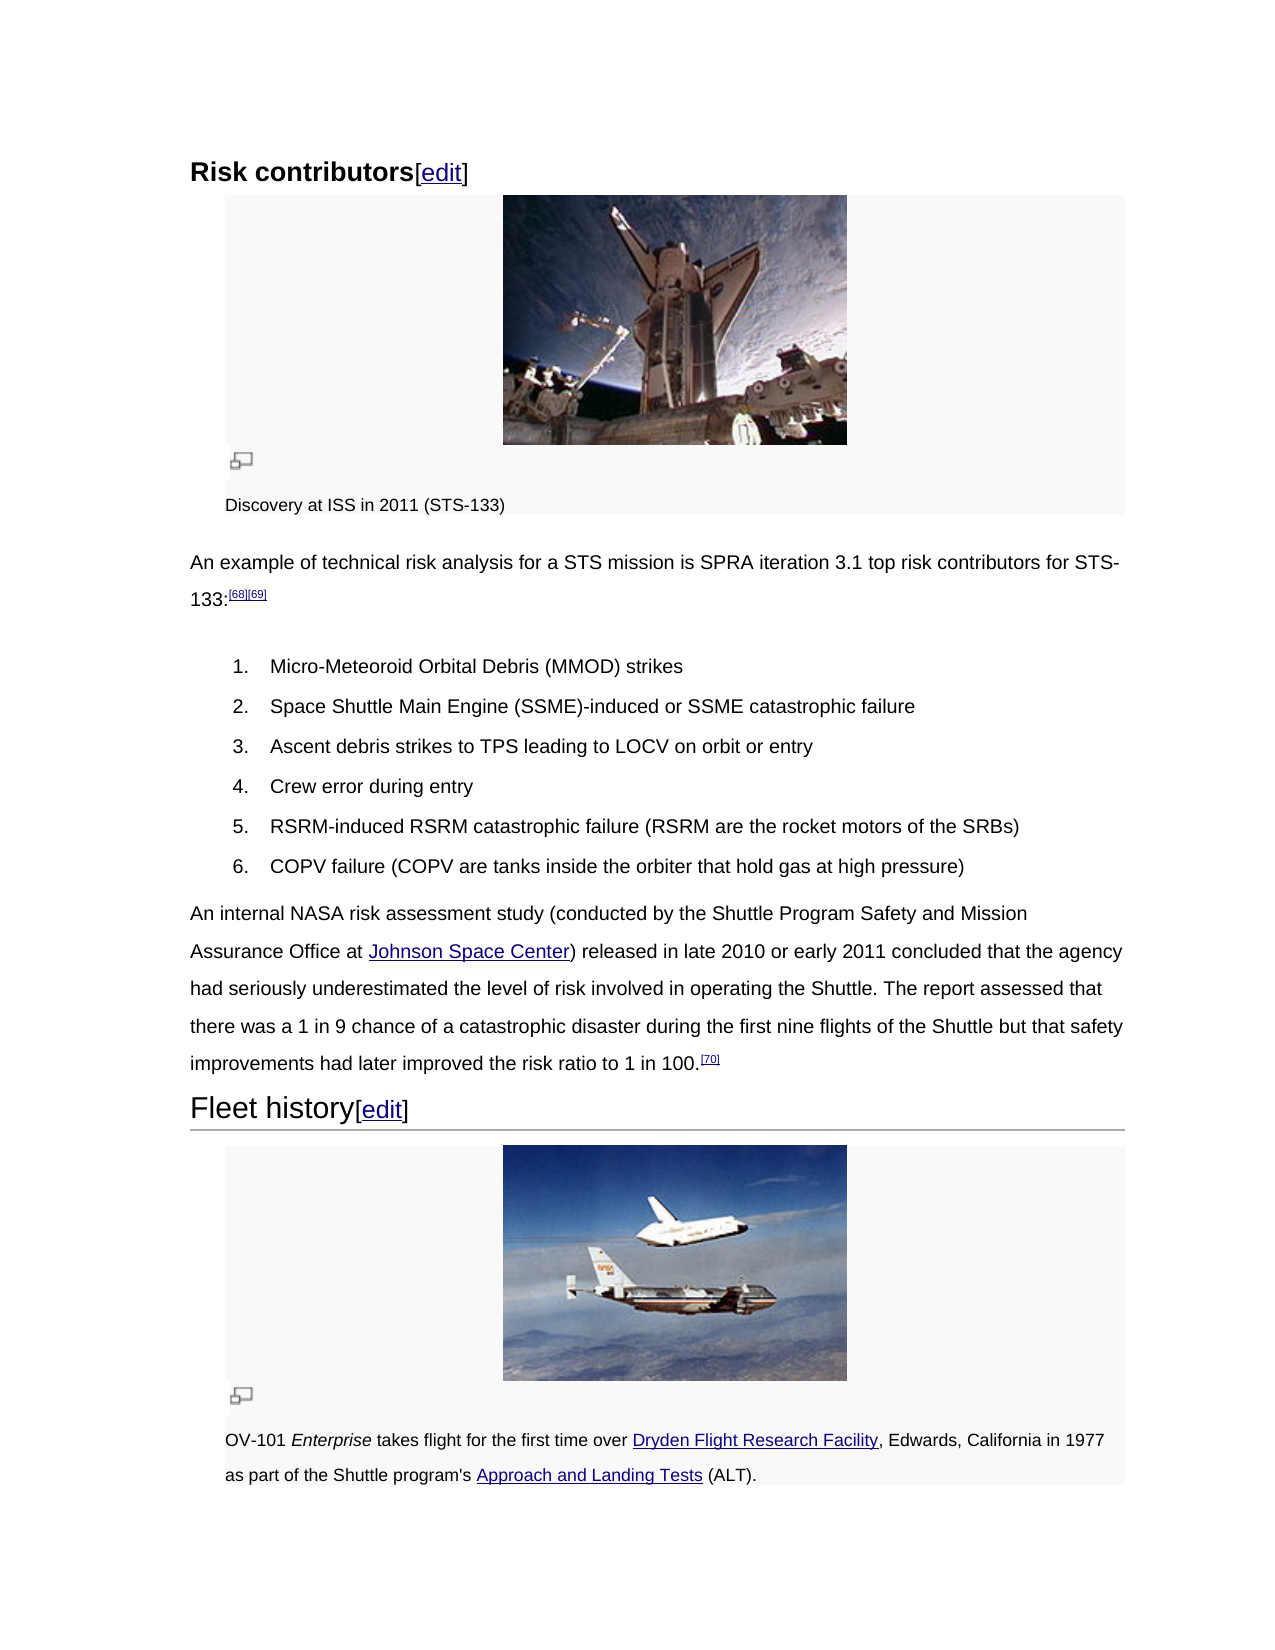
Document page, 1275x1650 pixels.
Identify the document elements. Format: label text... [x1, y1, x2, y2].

picture [503, 195, 847, 445]
text Discovery at ISS in 2011 (STS-133) [225, 480, 1125, 515]
picture [503, 1145, 847, 1381]
picture [229, 1387, 254, 1405]
list Micro-Meteoroid Orbital Debris (MMOD) strikes [232, 640, 1125, 677]
text OV-101 Enterprise takes flight for the first time over Dryden Flight Research Facility, Edwards, California in 1977 as part of the Shuttle program's Approach and Landing Tests (ALT). [225, 1415, 1125, 1485]
list RSRM-induced RSRM catastrophic failure (RSRM are the rocket motors of the SRBs) [232, 800, 1125, 837]
text An internal NASA risk assessment study (conducted by the Shuttle Program Safety and Mission Assurance Office at Johnson Space Center) released in late 2010 or early 2011 concluded that the agency had seriously underestimated the level of risk involved in operating the Shuttle. The report assessed that there was a 1 in 9 chance of a catastrophic disaster during the first nine flights of the Shuttle but that safety improvements had later improved the risk ratio to 1 in 100.[70] [190, 887, 1125, 1075]
list Crew error during entry [232, 760, 1125, 797]
list Ascent debris strikes to TPS leading to LOCV on orbit or entry [232, 720, 1125, 757]
list COPV failure (COPV are tanks inside the orbiter that hold gas at high pressure) [232, 840, 1125, 877]
picture [229, 452, 254, 470]
text An example of technical risk analysis for a STS mission is SPRA iteration 3.1 top risk contributors for STS-133:[68][69] [190, 536, 1125, 611]
text Fleet history[edit] [190, 1087, 1125, 1129]
list Space Shuttle Main Engine (SSME)-induced or SSME catastrophic failure [232, 680, 1125, 717]
text Risk contributors[edit] [190, 150, 1125, 187]
